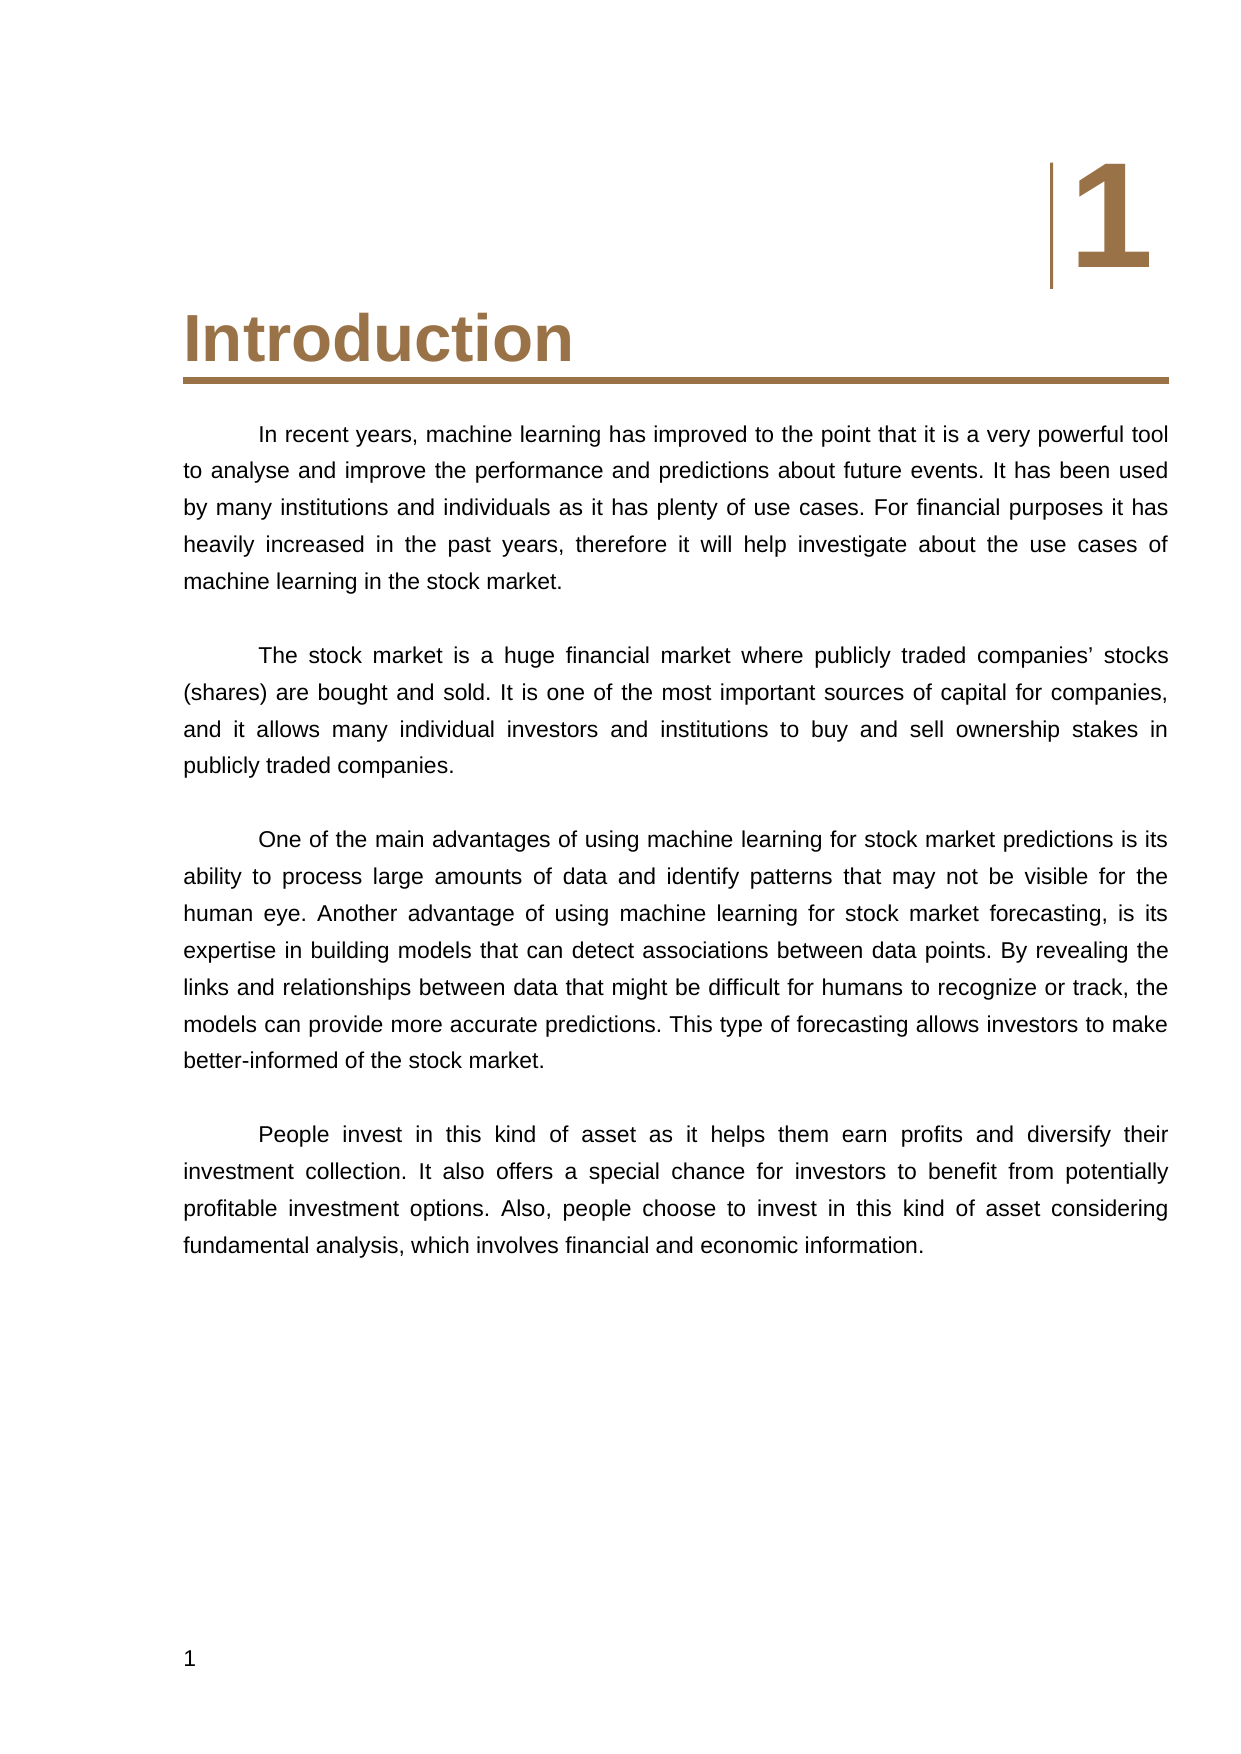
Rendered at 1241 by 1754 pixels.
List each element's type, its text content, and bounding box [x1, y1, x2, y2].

text In recent years, machine learning has improved to the point that it is a very powerful tool to analyse and improve the performance and predictions about future events. It has been used by many institutions and individuals as it has plenty of use cases. For financial purposes it has heavily increased in the past years, therefore it will help investigate about the use cases of machine learning in the stock market. [183, 421, 1169, 594]
subtitle Introduction [183, 126, 1169, 377]
text One of the main advantages of using machine learning for stock market predictions is its ability to process large amounts of data and identify patterns that may not be visible for the human eye. Another advantage of using machine learning for stock market forecasting, is its expertise in building models that can detect associations between data points. By revealing the links and relationships between data that might be difficult for humans to recognize or track, the models can provide more accurate predictions. This type of forecasting allows investors to make better-informed of the stock market. [183, 826, 1169, 1074]
text People invest in this kind of asset as it helps them earn profits and diversify their investment collection. It also offers a special chance for investors to benefit from potentially profitable investment options. Also, people choose to invest in this kind of asset considering fundamental analysis, which involves financial and economic information. [183, 1121, 1169, 1258]
text The stock market is a huge financial market where publicly traded companies’ stocks (shares) are bought and sold. It is one of the most important sources of capital for companies, and it allows many individual investors and institutions to buy and sell ownership stakes in publicly traded companies. [183, 642, 1169, 779]
